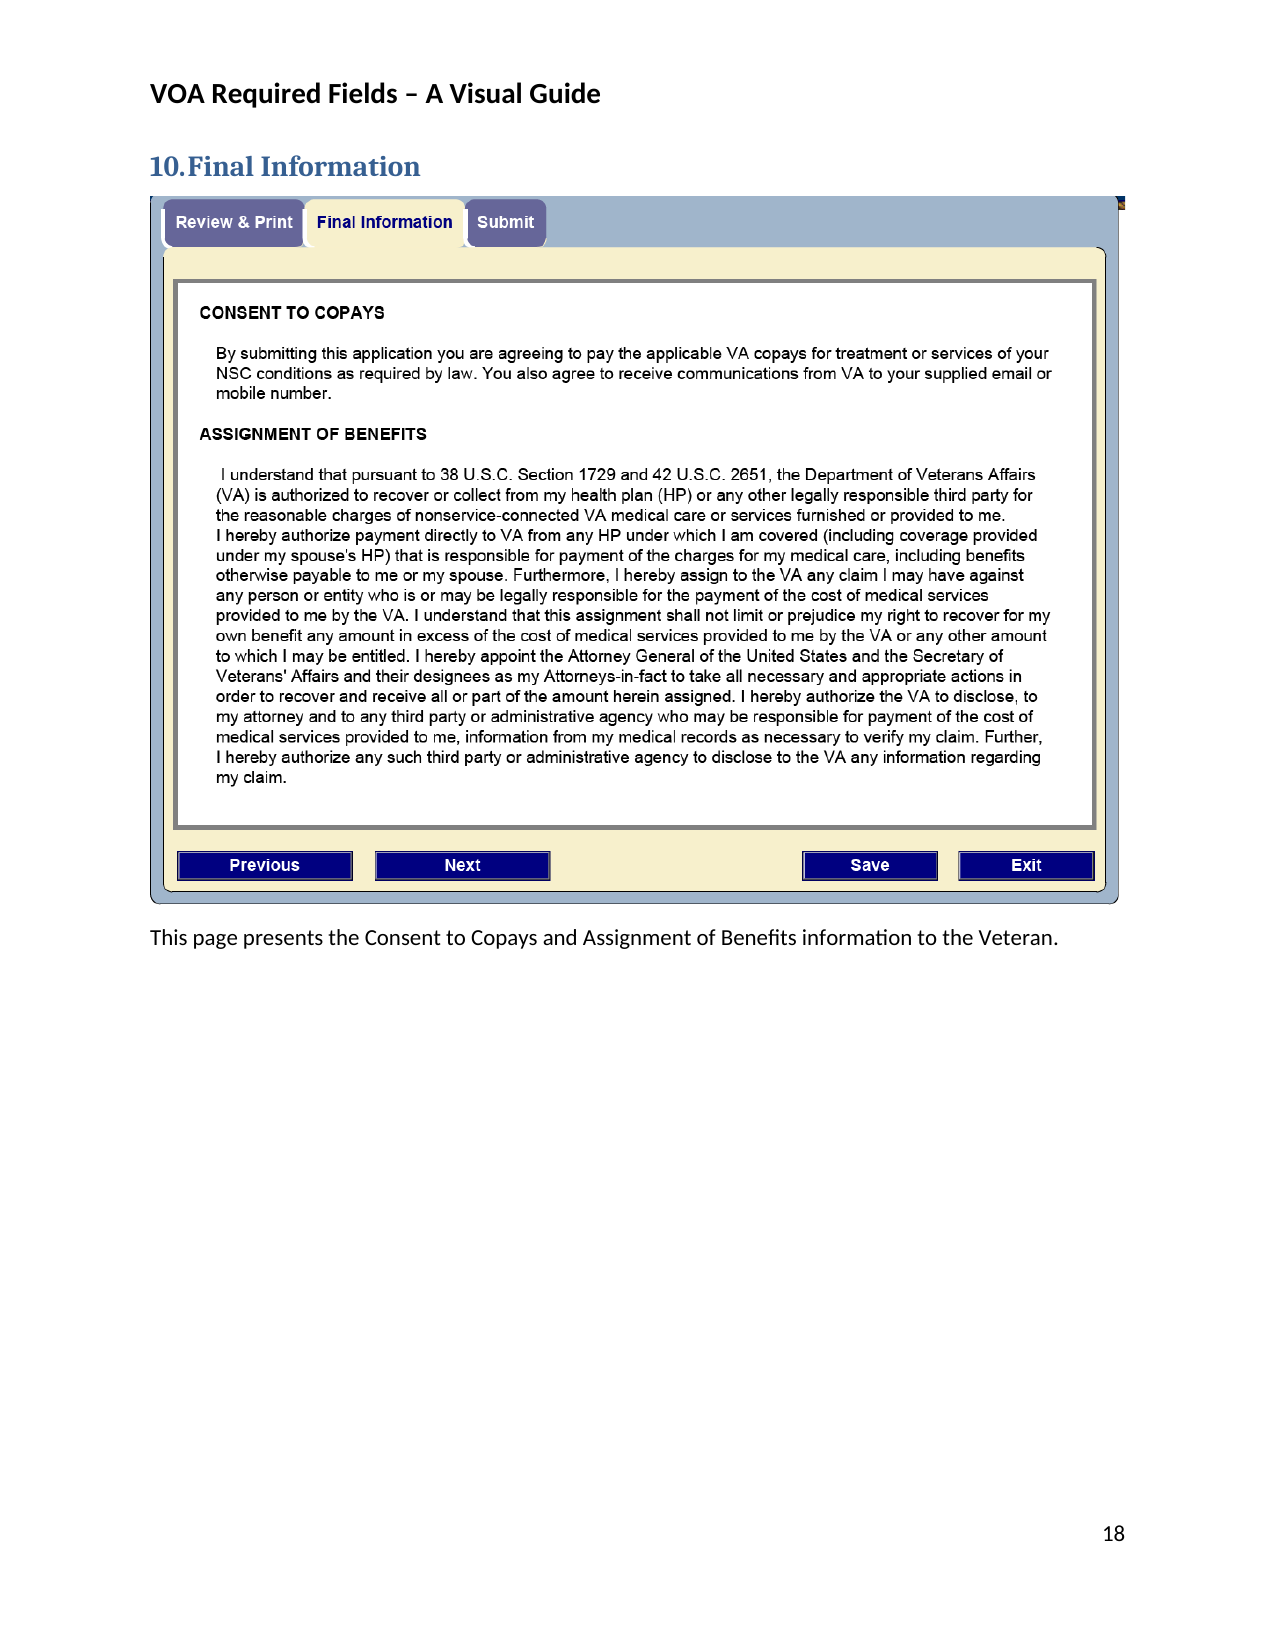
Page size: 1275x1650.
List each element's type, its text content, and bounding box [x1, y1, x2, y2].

picture [150, 196, 1125, 911]
subtitle Final Information [150, 150, 1125, 183]
text This page presents the Consent to Copays and Assignment of Benefits information to the Veteran. [150, 923, 1125, 951]
